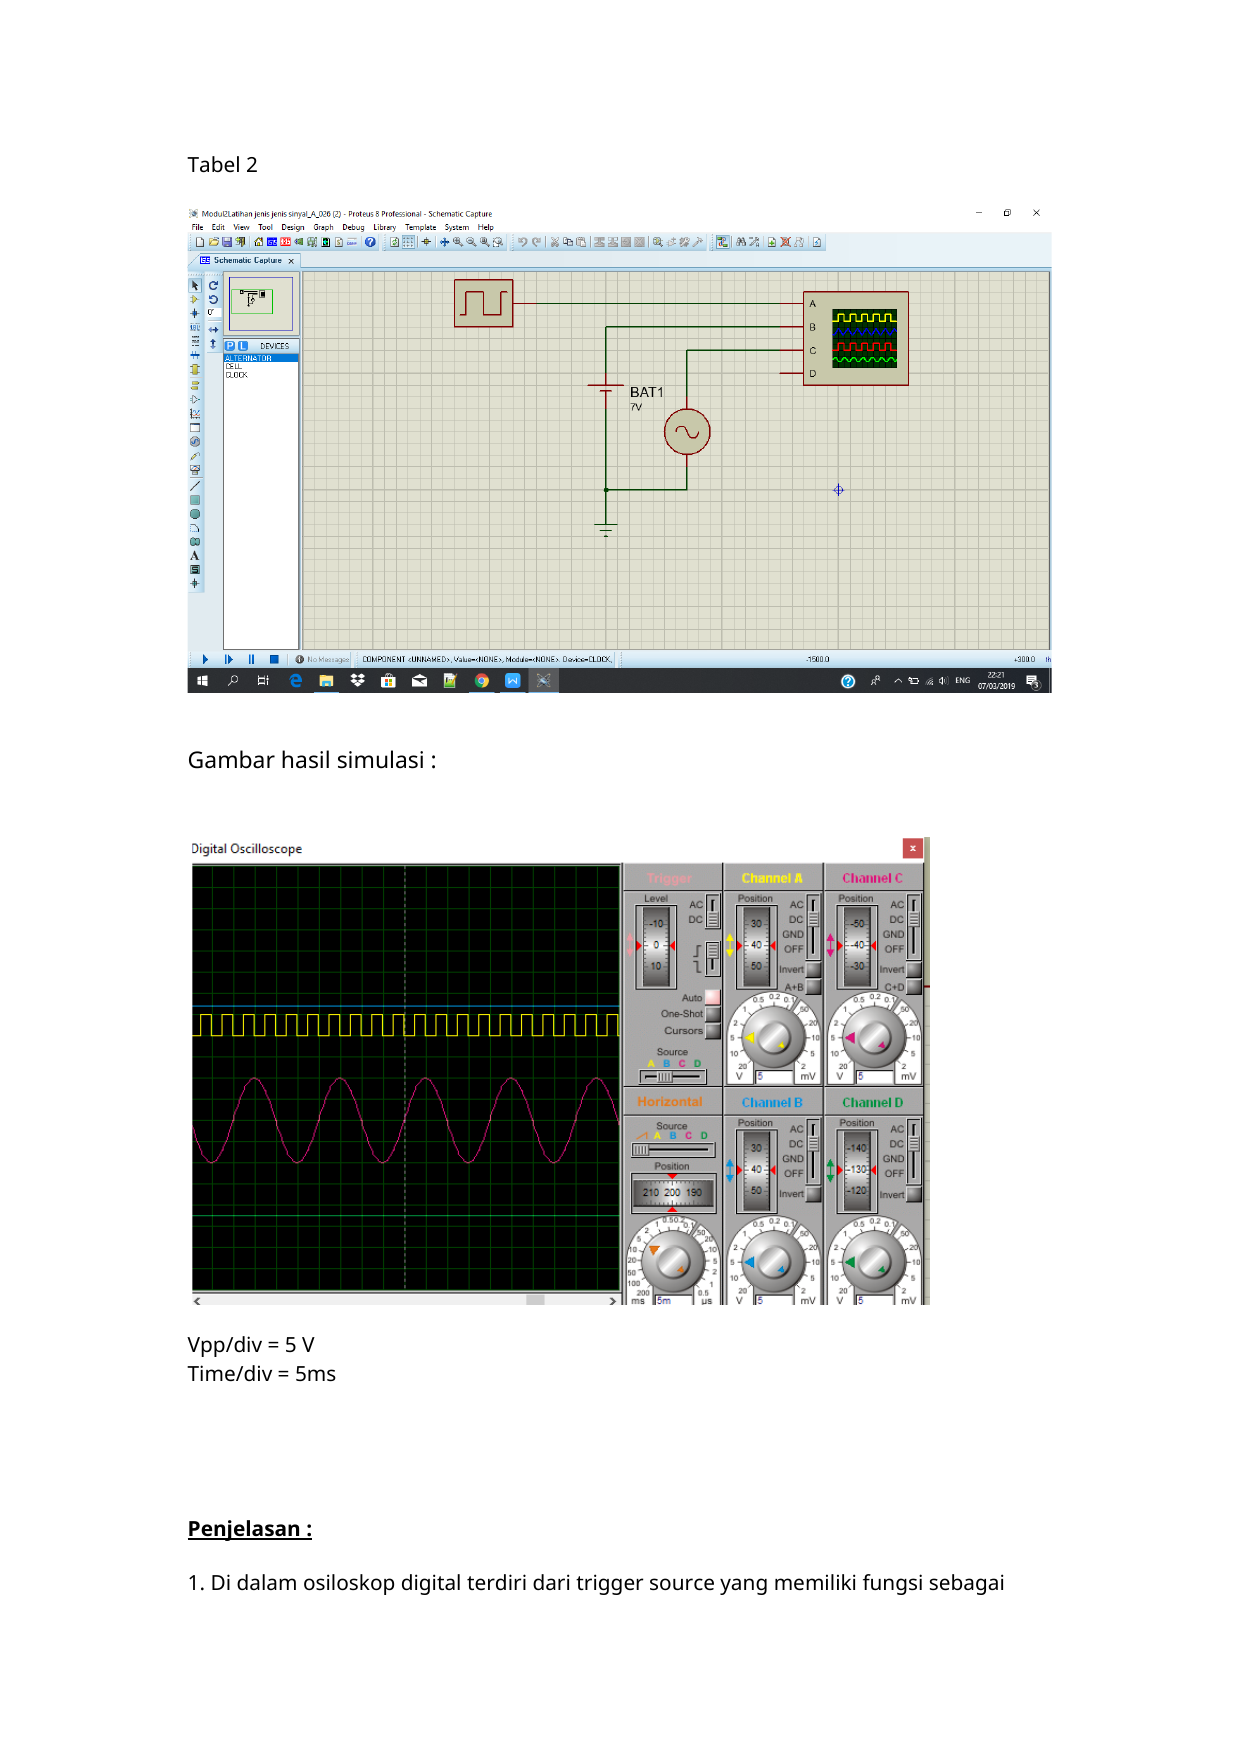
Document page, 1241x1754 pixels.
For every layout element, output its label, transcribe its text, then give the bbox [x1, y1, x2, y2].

list Tabel 2 [187, 150, 1053, 178]
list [187, 1568, 1053, 1597]
text Vpp/div = 5 V [187, 1330, 1053, 1359]
text Time/div = 5ms [187, 1359, 1053, 1387]
picture [192, 837, 930, 1305]
list Penjelasan : [187, 1514, 1053, 1543]
picture [187, 206, 1052, 693]
list Gambar hasil simulasi : [187, 744, 1053, 775]
